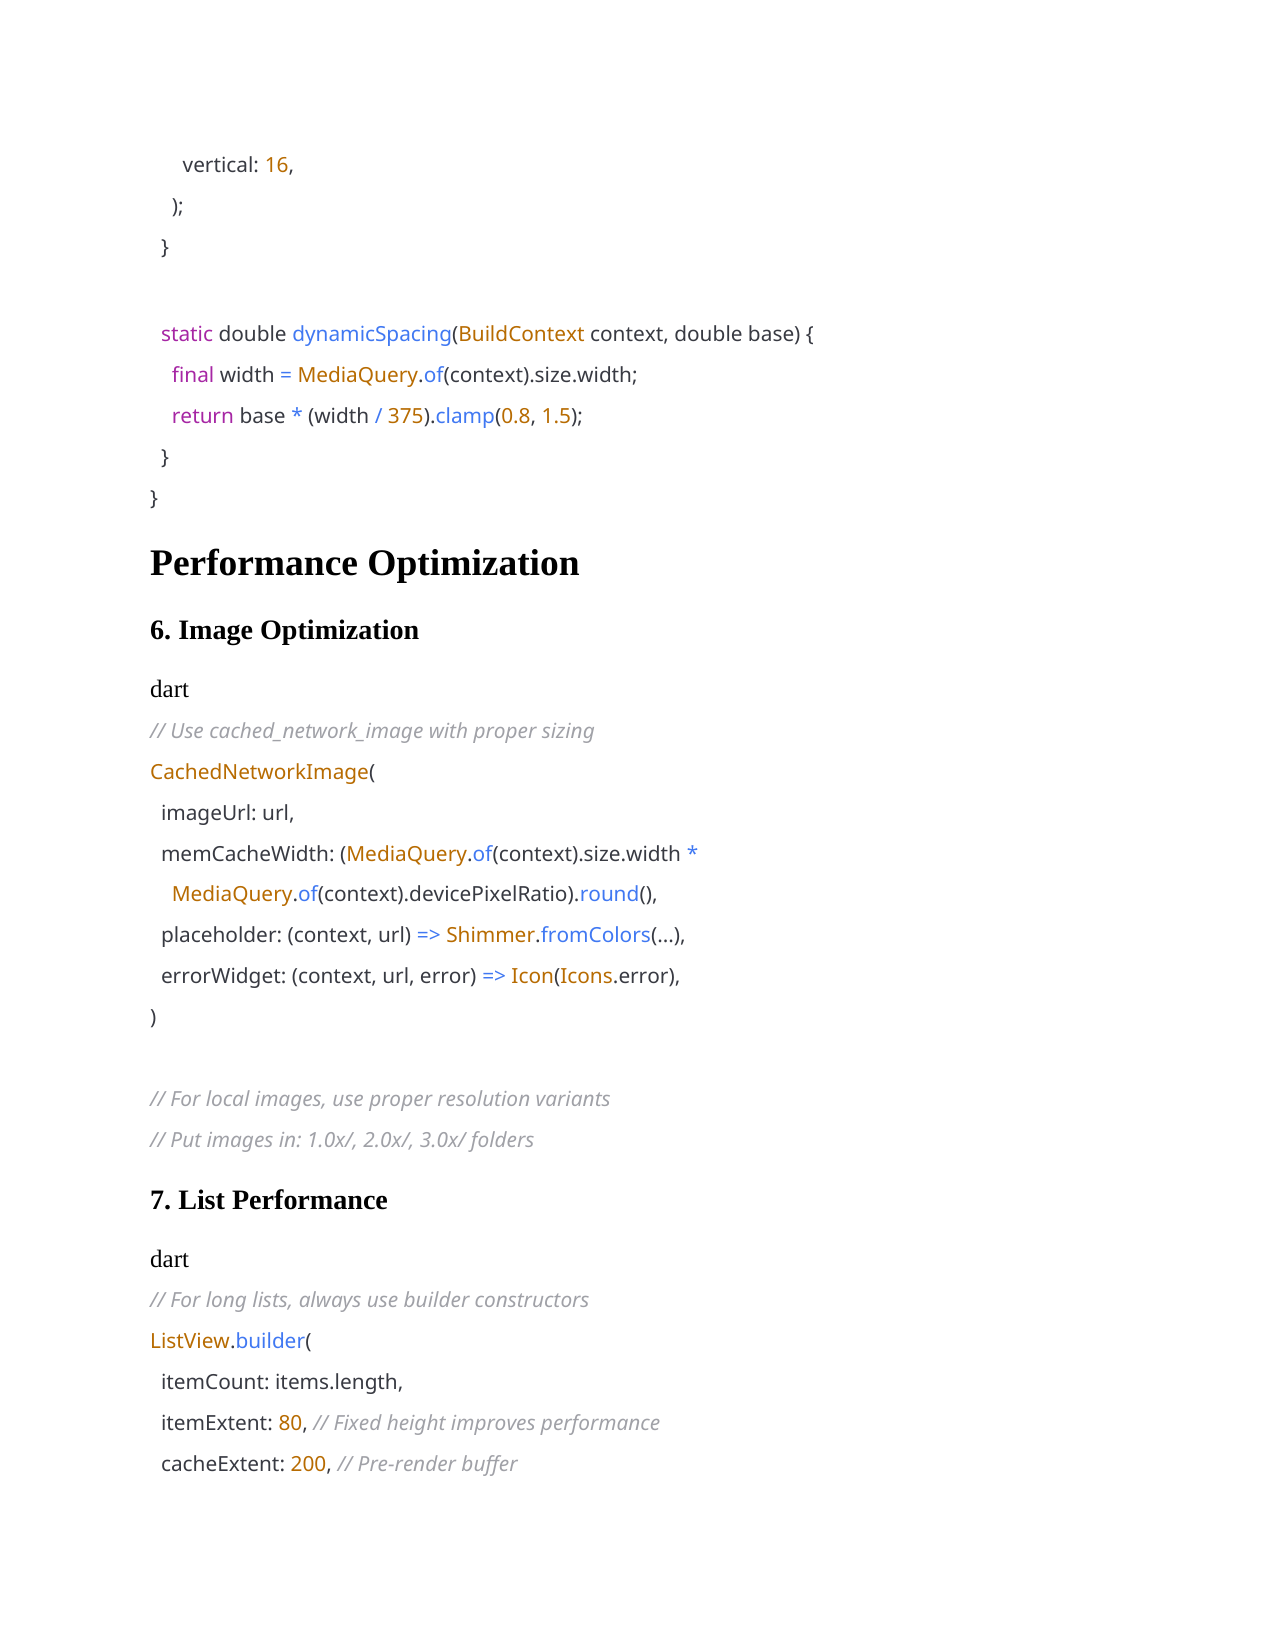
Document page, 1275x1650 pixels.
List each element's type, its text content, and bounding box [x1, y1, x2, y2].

text } [150, 483, 1125, 512]
text CachedNetworkImage( [150, 757, 1125, 785]
text ); [150, 191, 1125, 219]
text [150, 360, 1125, 389]
text memCacheWidth: (MediaQuery.of(context).size.width * [150, 839, 1125, 867]
text // For long lists, always use builder constructors [150, 1286, 1125, 1314]
text itemCount: items.length, [150, 1367, 1125, 1396]
text errorWidget: (context, url, error) => Icon(Icons.error), [150, 961, 1125, 990]
text imageUrl: url, [150, 798, 1125, 826]
text itemExtent: 80, // Fixed height improves performance [150, 1408, 1125, 1437]
text ListView.builder( [150, 1327, 1125, 1355]
text } [150, 232, 1125, 260]
text cacheExtent: 200, // Pre-render buffer [150, 1449, 1125, 1478]
text // For local images, use proper resolution variants [150, 1084, 1125, 1113]
text return base * (width / 375).clamp(0.8, 1.5); [150, 401, 1125, 430]
text 7. List Performance [150, 1183, 1125, 1215]
text dart [150, 674, 1125, 703]
text Performance Optimization [150, 541, 1125, 584]
text MediaQuery.of(context).devicePixelRatio).round(), [150, 879, 1125, 908]
text // Put images in: 1.0x/, 2.0x/, 3.0x/ folders [150, 1125, 1125, 1154]
text // Use cached_network_image with proper sizing [150, 716, 1125, 744]
text } [150, 442, 1125, 471]
text ) [150, 1002, 1125, 1031]
text dart [150, 1244, 1125, 1273]
text 6. Image Optimization [150, 613, 1125, 645]
text static double dynamicSpacing(BuildContext context, double base) { [150, 319, 1125, 348]
text vertical: 16, [150, 150, 1125, 178]
text placeholder: (context, url) => Shimmer.fromColors(...), [150, 921, 1125, 949]
